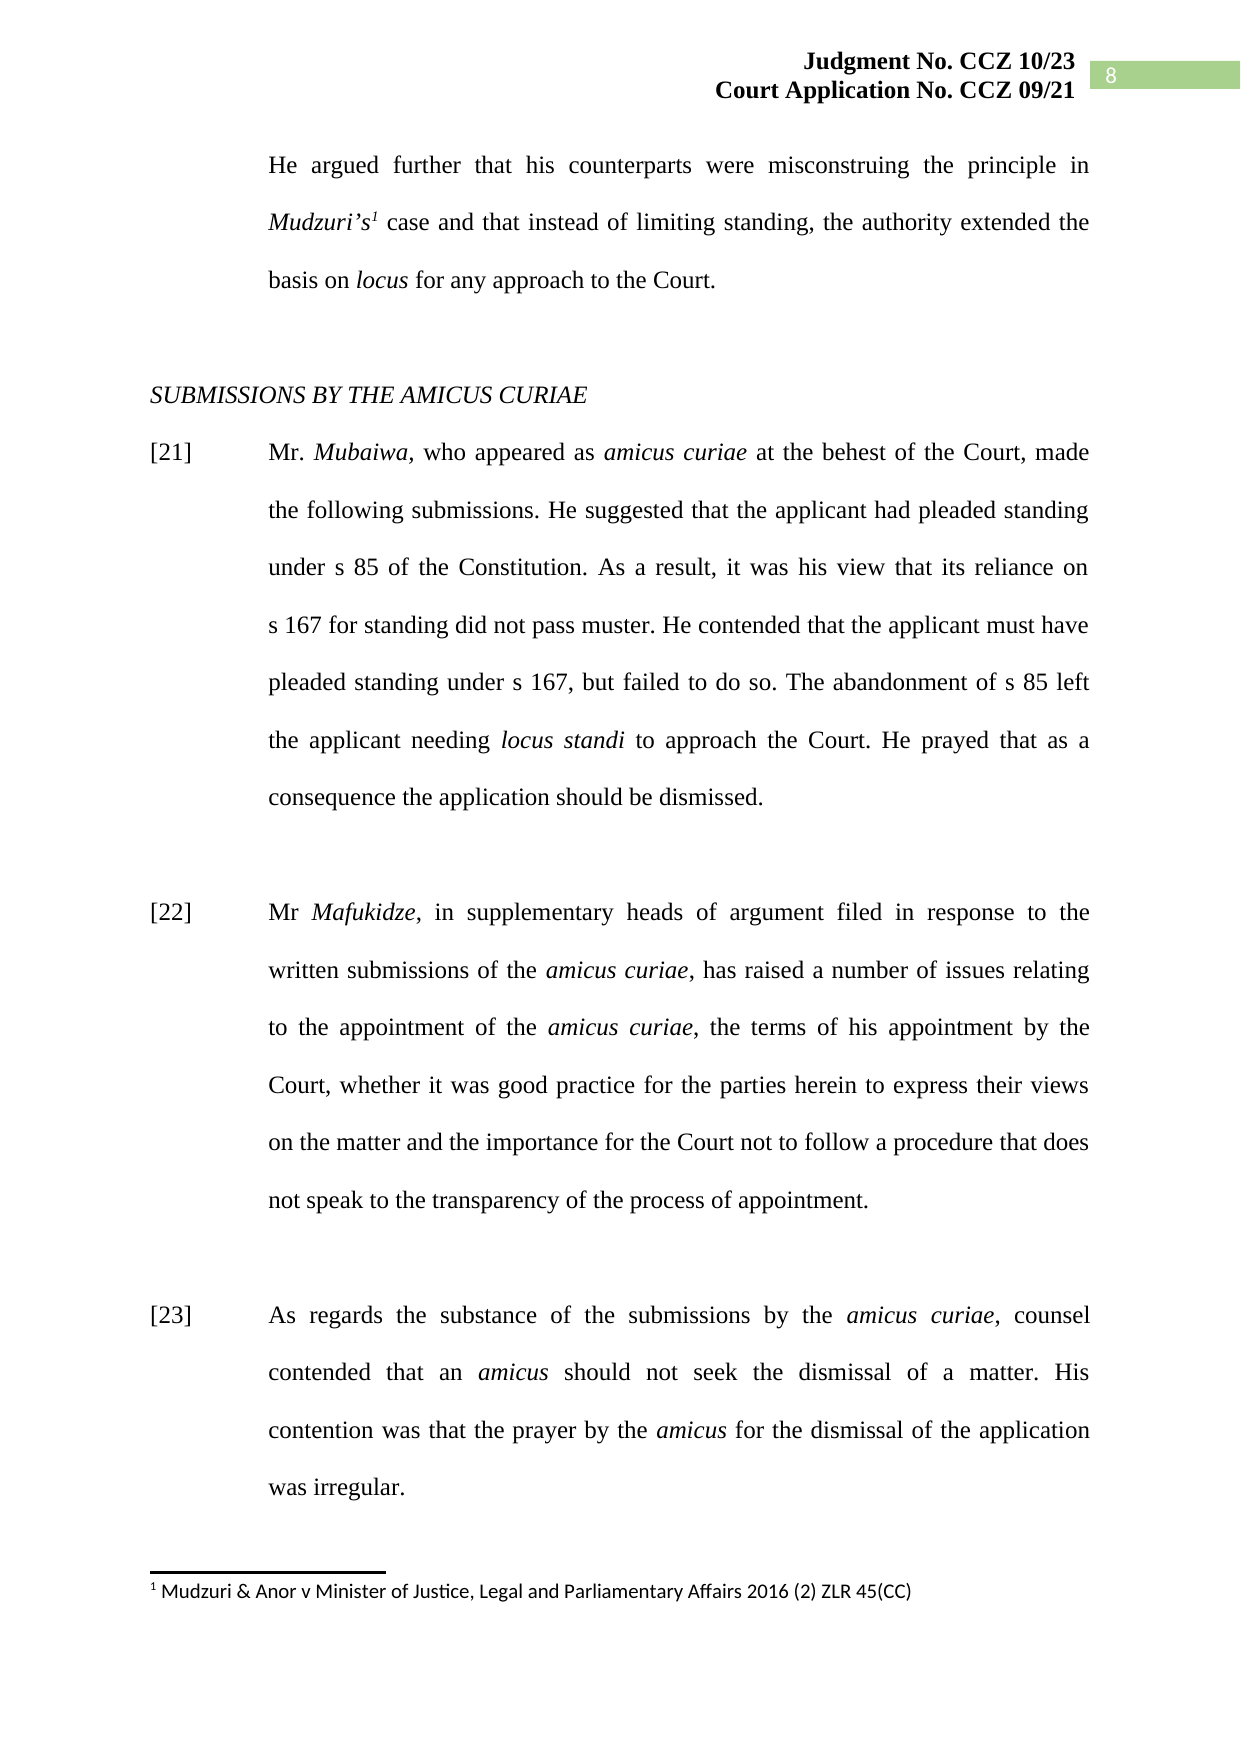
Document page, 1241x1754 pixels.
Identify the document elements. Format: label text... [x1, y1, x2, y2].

list SUBMISSIONS BY THE AMICUS CURIAE [150, 380, 1090, 409]
list [21] Mr. Mubaiwa, who appeared as amicus curiae at the behest of the Court, made the following submissions. He suggested that the applicant had pleaded standing under s 85 of the Constitution. As a result, it was his view that its reliance on s 167 for standing did not pass muster. He contended that the applicant must have pleaded standing under s 167, but failed to do so. The abandonment of s 85 left the applicant needing locus standi to approach the Court. He prayed that as a consequence the application should be dismissed. [150, 437, 1090, 811]
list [150, 150, 1090, 294]
list [23] As regards the substance of the submissions by the amicus curiae, counsel contended that an amicus should not seek the dismissal of a matter. His contention was that the prayer by the amicus for the dismissal of the application was irregular. [150, 1300, 1090, 1501]
list [22] Mr Mafukidze, in supplementary heads of argument filed in response to the written submissions of the amicus curiae, has raised a number of issues relating to the appointment of the amicus curiae, the terms of his appointment by the Court, whether it was good practice for the parties herein to express their views on the matter and the importance for the Court not to follow a procedure that does not speak to the transparency of the process of appointment. [150, 897, 1090, 1214]
